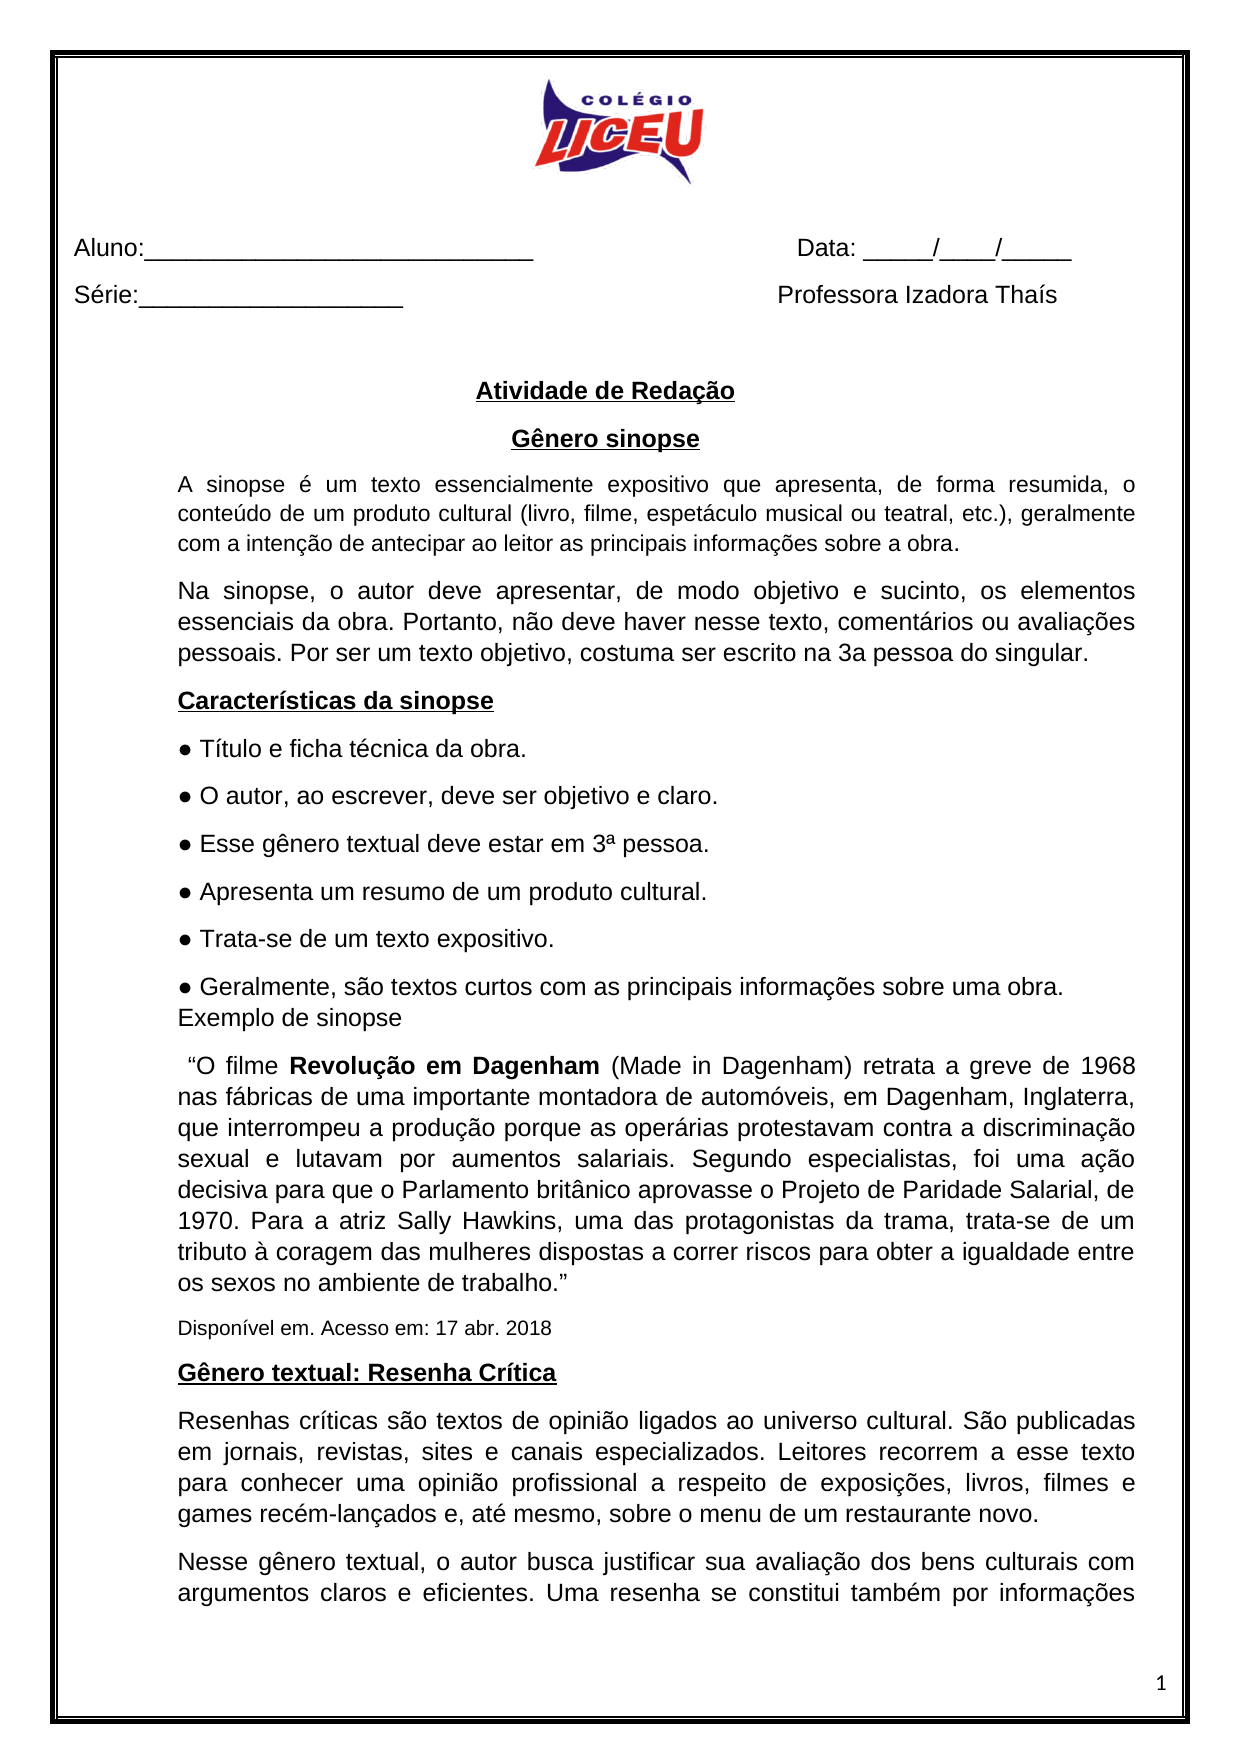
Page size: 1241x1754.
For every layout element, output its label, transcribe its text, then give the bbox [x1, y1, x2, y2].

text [177, 1547, 1137, 1607]
text Gênero textual: Resenha Crítica [177, 1358, 1137, 1387]
text Gênero sinopse [74, 423, 1137, 452]
text ● Esse gênero textual deve estar em 3ª pessoa. [177, 829, 1137, 858]
text ● Geralmente, são textos curtos com as principais informações sobre uma obra. Exemplo de sinopse [177, 972, 1137, 1032]
text A sinopse é um texto essencialmente expositivo que apresenta, de forma resumida, o conteúdo de um produto cultural (livro, filme, espetáculo musical ou teatral, etc.), geralmente com a intenção de antecipar ao leitor as principais informações sobre a obra. [177, 471, 1137, 557]
text “O filme Revolução em Dagenham (Made in Dagenham) retrata a greve de 1968 nas fábricas de uma importante montadora de automóveis, em Dagenham, Inglaterra, que interrompeu a produção porque as operárias protestavam contra a discriminação sexual e lutavam por aumentos salariais. Segundo especialistas, foi uma ação decisiva para que o Parlamento britânico aprovasse o Projeto de Paridade Salarial, de 1970. Para a atriz Sally Hawkins, uma das protagonistas da trama, trata-se de um tributo à coragem das mulheres dispostas a correr riscos para obter a igualdade entre os sexos no ambiente de trabalho.” [177, 1051, 1137, 1297]
text ● Trata-se de um texto expositivo. [177, 924, 1137, 953]
text Na sinopse, o autor deve apresentar, de modo objetivo e sucinto, os elementos essenciais da obra. Portanto, não deve haver nesse texto, comentários ou avaliações pessoais. Por ser um texto objetivo, costuma ser escrito na 3a pessoa do singular. [177, 576, 1137, 667]
text Características da sinopse [177, 686, 1137, 714]
text Série:___________________ Professora Izadora Thaís [74, 280, 1181, 309]
picture [526, 70, 711, 186]
text ● Título e ficha técnica da obra. [177, 733, 1137, 762]
text ● Apresenta um resumo de um produto cultural. [177, 877, 1137, 905]
text Aluno:____________________________ Data: _____/____/_____ [74, 233, 1181, 261]
text Atividade de Redação [74, 376, 1137, 404]
text Resenhas críticas são textos de opinião ligados ao universo cultural. São publicadas em jornais, revistas, sites e canais especializados. Leitores recorrem a esse texto para conhecer uma opinião profissional a respeito de exposições, livros, filmes e games recém-lançados e, até mesmo, sobre o menu de um restaurante novo. [177, 1406, 1137, 1528]
text Disponível em. Acesso em: 17 abr. 2018 [177, 1316, 1137, 1340]
text ● O autor, ao escrever, deve ser objetivo e claro. [177, 781, 1137, 810]
